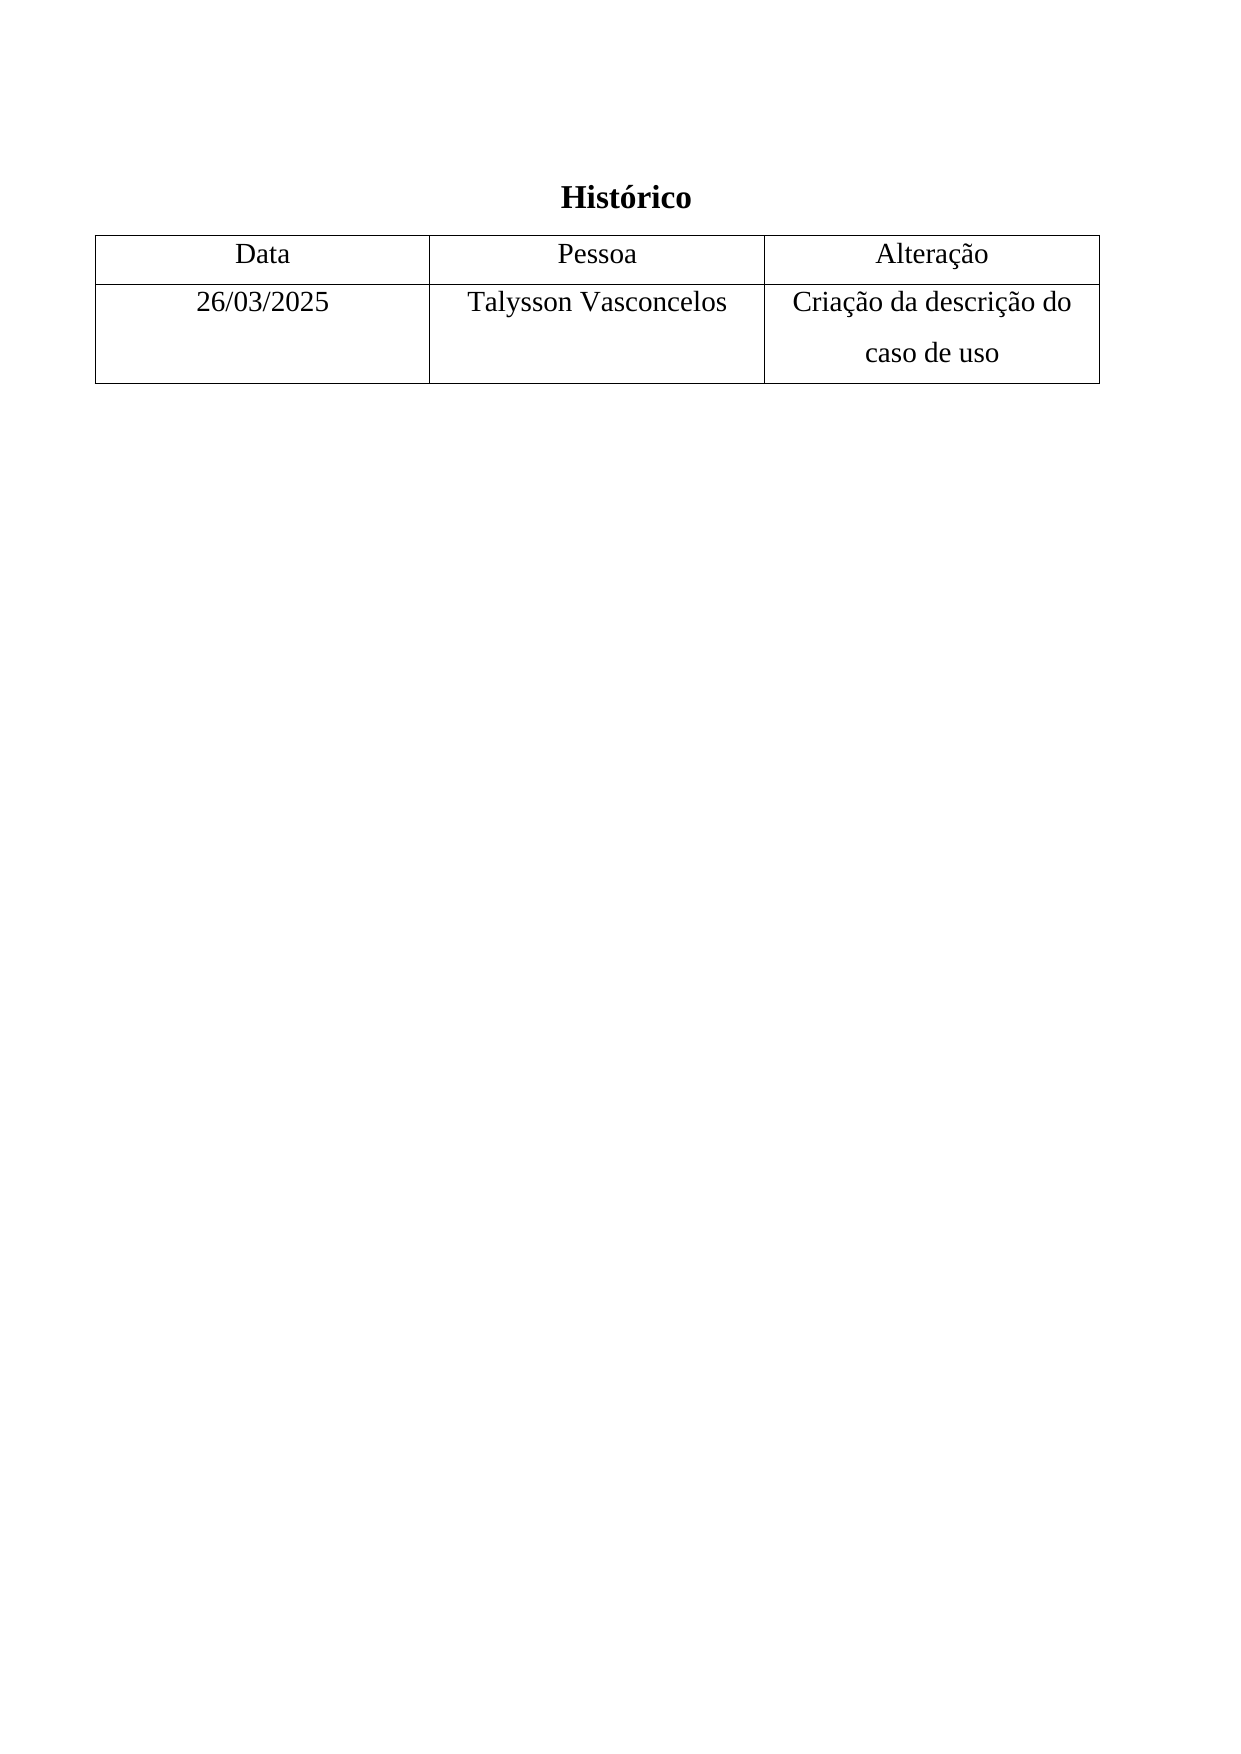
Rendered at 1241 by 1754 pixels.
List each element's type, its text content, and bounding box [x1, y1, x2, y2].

table_header Data [96, 236, 429, 283]
table_cell 26/03/2025 [96, 285, 429, 383]
table_header Pessoa [430, 236, 764, 283]
table_header Alteração [765, 236, 1099, 283]
text Histórico [561, 177, 1122, 216]
table_cell Criação da descrição do caso de uso [765, 285, 1099, 383]
table_cell Talysson Vasconcelos [430, 285, 764, 383]
